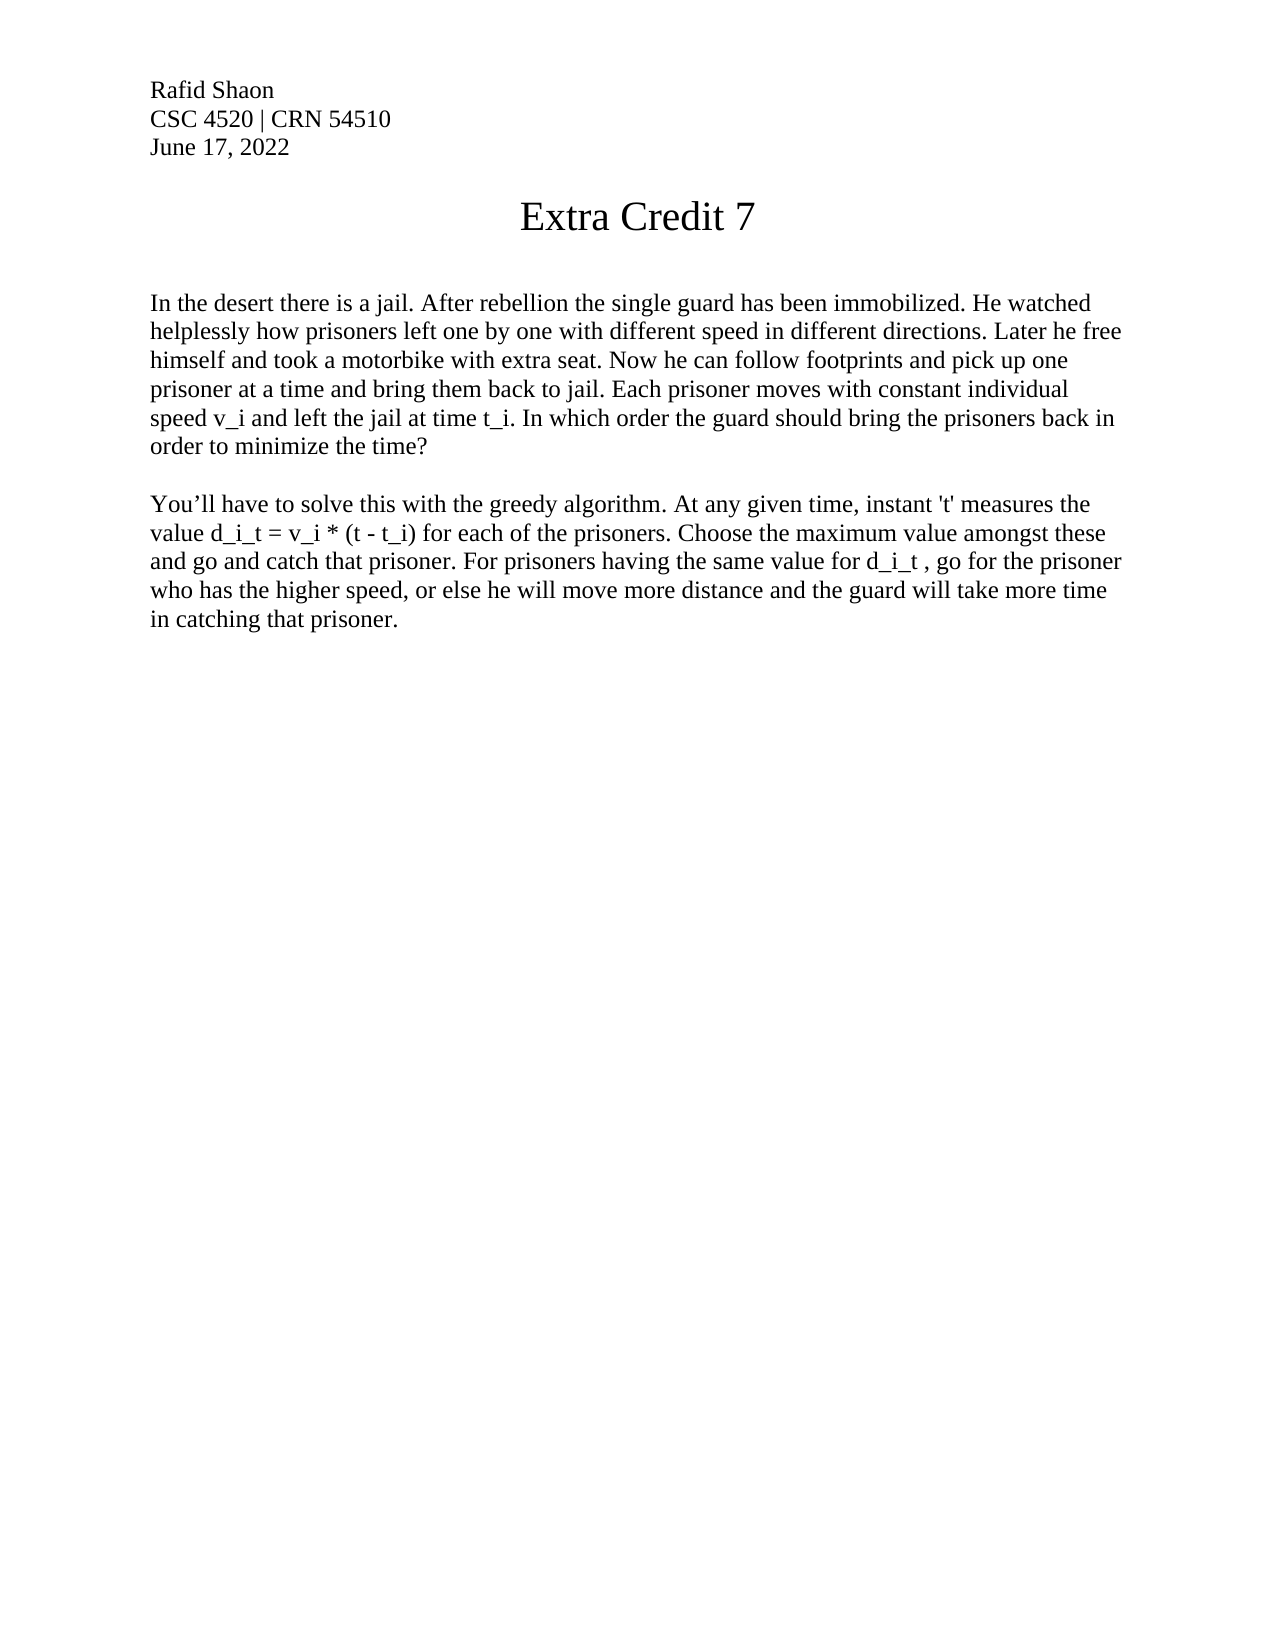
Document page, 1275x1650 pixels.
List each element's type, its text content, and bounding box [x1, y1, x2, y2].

text You’ll have to solve this with the greedy algorithm. At any given time, instant 't' measures the value d_i_t = v_i * (t - t_i) for each of the prisoners. Choose the maximum value amongst these and go and catch that prisoner. For prisoners having the same value for d_i_t , go for the prisoner who has the higher speed, or else he will move more distance and the guard will take more time in catching that prisoner. [150, 489, 1125, 633]
text Extra Credit 7 [150, 192, 1125, 240]
text In the desert there is a jail. After rebellion the single guard has been immobilized. He watched helplessly how prisoners left one by one with different speed in different directions. Later he free himself and took a motorbike with extra seat. Now he can follow footprints and pick up one prisoner at a time and bring them back to jail. Each prisoner moves with constant individual speed v_i and left the jail at time t_i. In which order the guard should bring the prisoners back in order to minimize the time? [150, 288, 1125, 460]
